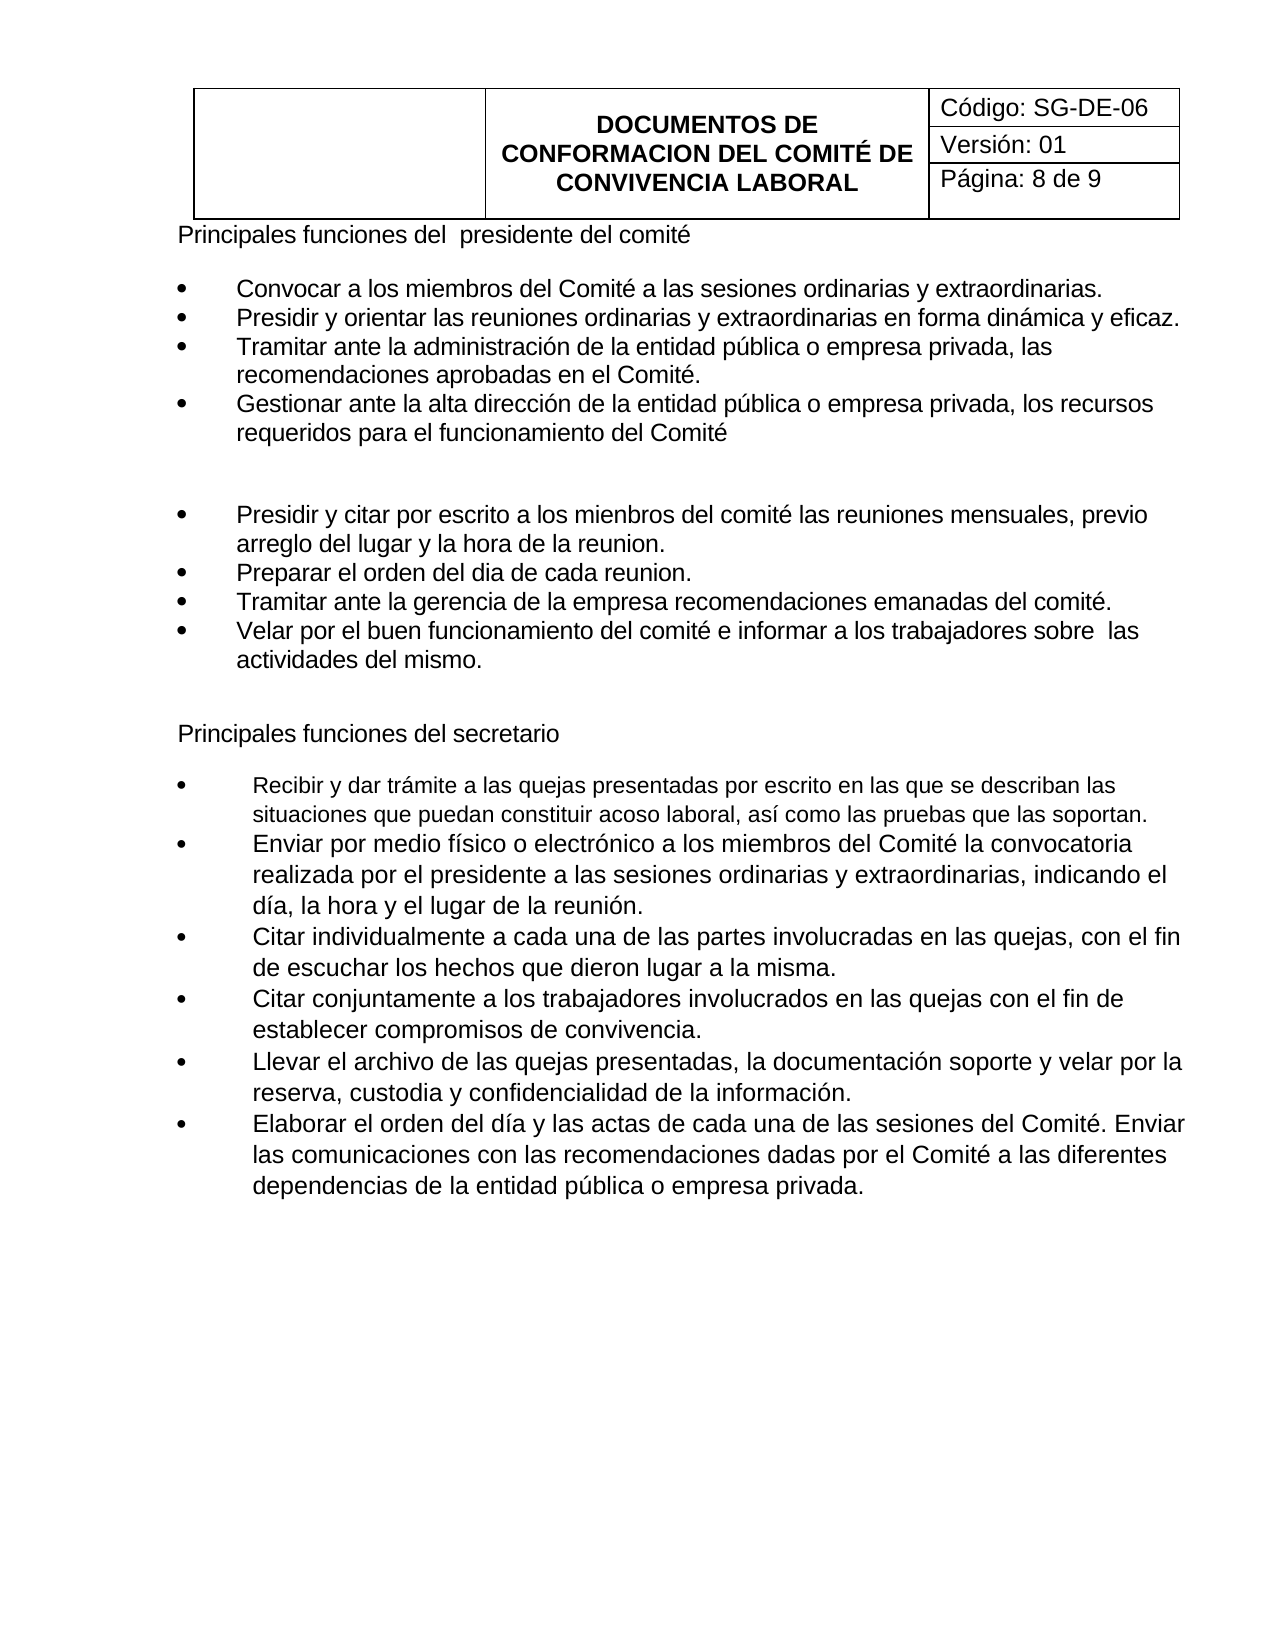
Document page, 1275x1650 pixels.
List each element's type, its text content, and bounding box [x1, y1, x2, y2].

subtitle Tramitar ante la administración de la entidad pública o empresa privada, las recomendaciones aprobadas en el Comité. [177, 331, 1196, 389]
list Enviar por medio físico o electrónico a los miembros del Comité la convocatoria realizada por el presidente a las sesiones ordinarias y extraordinarias, indicando el día, la hora y el lugar de la reunión. [177, 829, 1196, 920]
list Elaborar el orden del día y las actas de cada una de las sesiones del Comité. Enviar las comunicaciones con las recomendaciones dadas por el Comité a las diferentes dependencias de la entidad pública o empresa privada. [177, 1109, 1196, 1199]
subtitle Presidir y orientar las reuniones ordinarias y extraordinarias en forma dinámica y eficaz. [177, 303, 1196, 331]
subtitle Preparar el orden del dia de cada reunion. [177, 558, 1196, 587]
text Principales funciones del presidente del comité [177, 136, 1196, 249]
subtitle Presidir y citar por escrito a los mienbros del comité las reuniones mensuales, previo arreglo del lugar y la hora de la reunion. [177, 501, 1196, 558]
subtitle Velar por el buen funcionamiento del comité e informar a los trabajadores sobre las actividades del mismo. [177, 616, 1196, 673]
text Principales funciones del secretario [177, 718, 1196, 747]
list Llevar el archivo de las quejas presentadas, la documentación soporte y velar por la reserva, custodia y confidencialidad de la información. [177, 1047, 1196, 1106]
list Citar conjuntamente a los trabajadores involucrados en las quejas con el fin de establecer compromisos de convivencia. [177, 984, 1196, 1044]
subtitle Tramitar ante la gerencia de la empresa recomendaciones emanadas del comité. [177, 587, 1196, 616]
subtitle Gestionar ante la alta dirección de la entidad pública o empresa privada, los recursos requeridos para el funcionamiento del Comité [177, 389, 1196, 447]
list Citar individualmente a cada una de las partes involucradas en las quejas, con el fin de escuchar los hechos que dieron lugar a la misma. [177, 922, 1196, 982]
list Recibir y dar trámite a las quejas presentadas por escrito en las que se describan las situaciones que puedan constituir acoso laboral, así como las pruebas que las soportan. [177, 772, 1196, 827]
subtitle Convocar a los miembros del Comité a las sesiones ordinarias y extraordinarias. [177, 274, 1196, 303]
